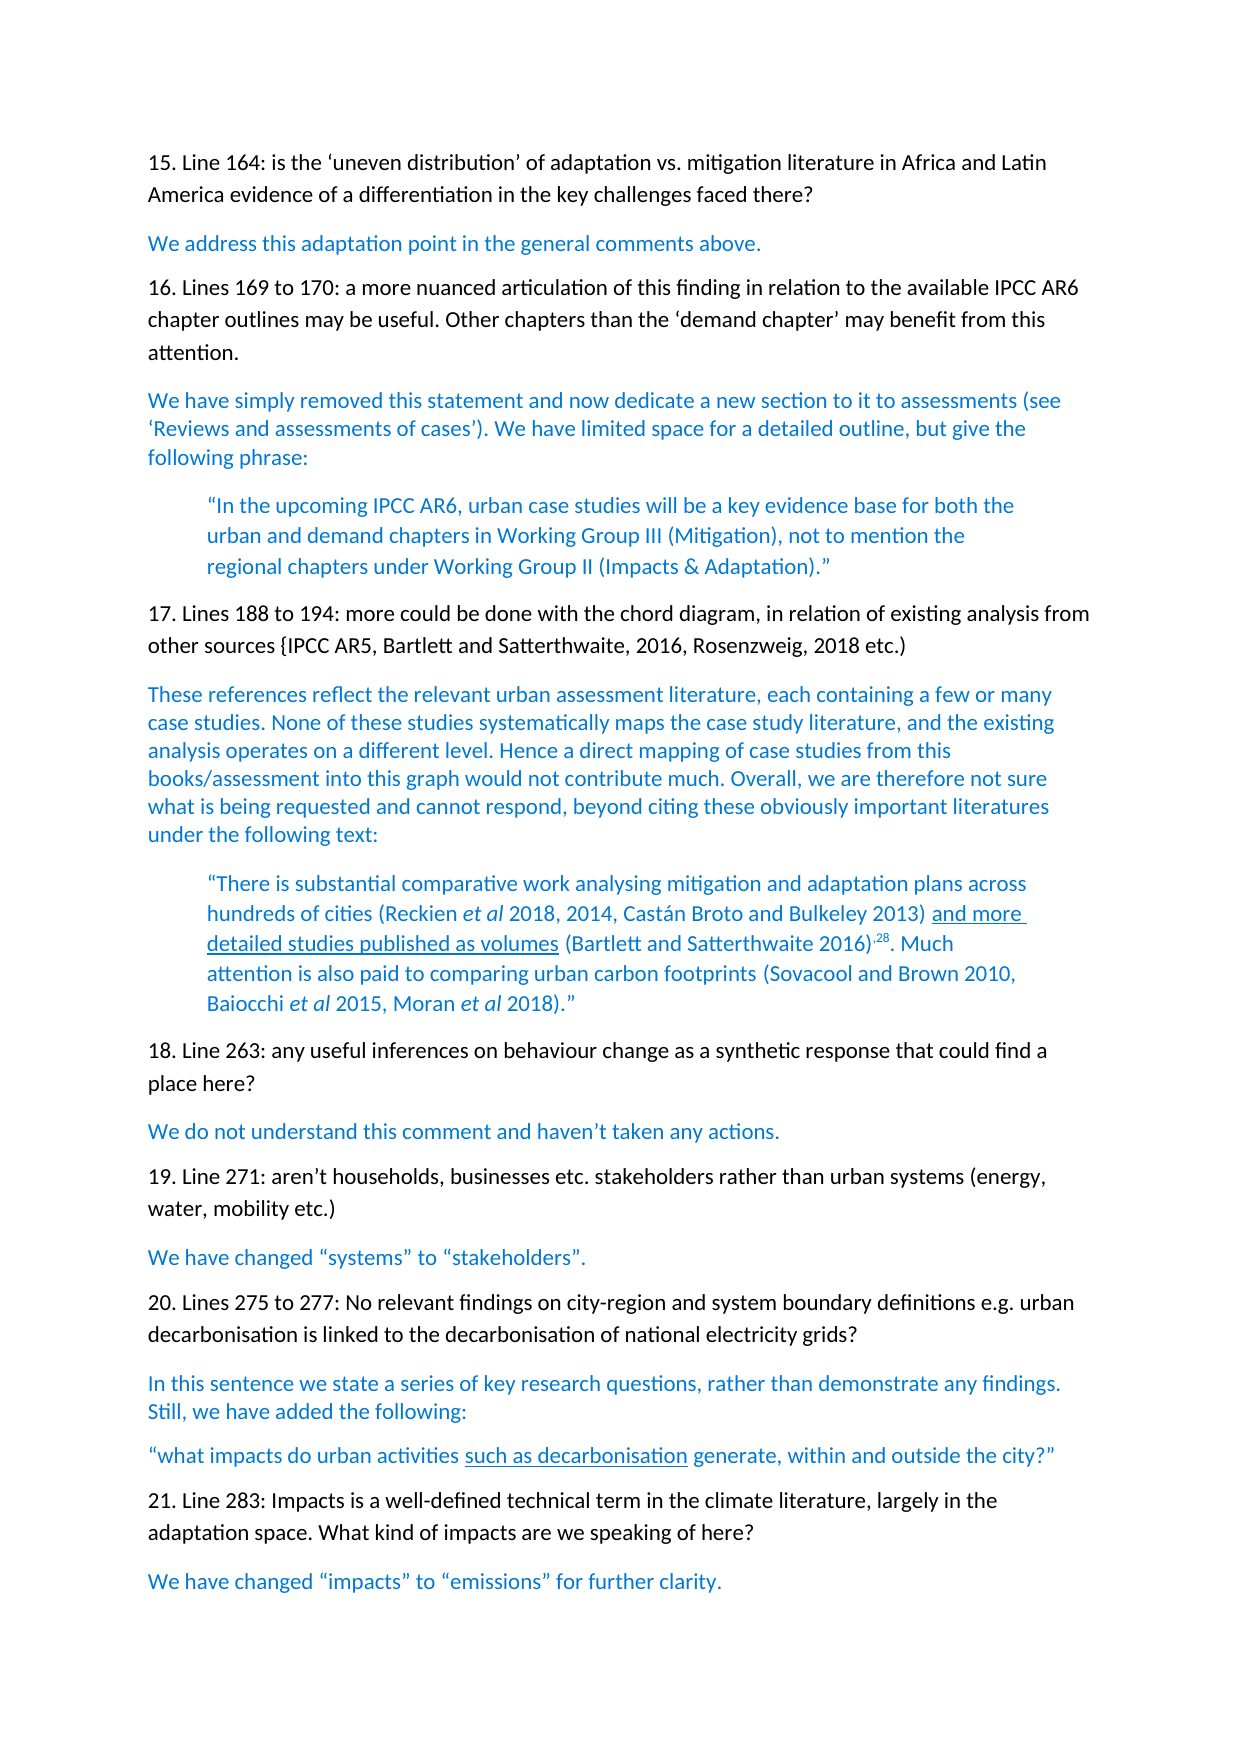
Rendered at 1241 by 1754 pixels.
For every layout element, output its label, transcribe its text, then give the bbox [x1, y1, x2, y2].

text We have changed “impacts” to “emissions” for further clarity. [148, 1567, 1093, 1595]
text “what impacts do urban activities such as decarbonisation generate, within and outside the city?” [148, 1442, 1093, 1470]
text We have simply removed this statement and now dedicate a new section to it to assessments (see ‘Reviews and assessments of cases’). We have limited space for a detailed outline, but give the following phrase: [148, 387, 1093, 471]
text We do not understand this comment and haven’t taken any actions. [148, 1117, 1093, 1146]
text 18. Line 263: any useful inferences on behaviour change as a synthetic response that could find a place here? [148, 1036, 1093, 1097]
text “There is substantial comparative work analysing mitigation and adaptation plans across hundreds of cities (Reckien et al 2018, 2014, Castán Broto and Bulkeley 2013) and more detailed studies published as volumes (Bartlett and Satterthwaite 2016),28. Much attention is also paid to comparing urban carbon footprints (Sovacool and Brown 2010, Baiocchi et al 2015, Moran et al 2018).” [207, 869, 1033, 1018]
text 20. Lines 275 to 277: No relevant findings on city-region and system boundary definitions e.g. urban decarbonisation is linked to the decarbonisation of national electricity grids? [148, 1288, 1093, 1348]
text In this sentence we state a series of key research questions, rather than demonstrate any findings. Still, we have added the following: [148, 1369, 1093, 1425]
text 21. Line 283: Impacts is a well-defined technical term in the climate literature, largely in the adaptation space. What kind of impacts are we speaking of here? [148, 1486, 1093, 1547]
text “In the upcoming IPCC AR6, urban case studies will be a key evidence base for both the urban and demand chapters in Working Group III (Mitigation), not to mention the regional chapters under Working Group II (Impacts & Adaptation).” [207, 491, 1033, 580]
text 16. Lines 169 to 170: a more nuanced articulation of this finding in relation to the available IPCC AR6 chapter outlines may be useful. Other chapters than the ‘demand chapter’ may benefit from this attention. [148, 273, 1093, 366]
text 17. Lines 188 to 194: more could be done with the chord diagram, in relation of existing analysis from other sources {IPCC AR5, Bartlett and Satterthwaite, 2016, Rosenzweig, 2018 etc.) [148, 599, 1093, 659]
text These references reflect the relevant urban assessment literature, each containing a few or many case studies. None of these studies systematically maps the case study literature, and the existing analysis operates on a different level. Hence a direct mapping of case studies from this books/assessment into this graph would not contribute much. Overall, we are therefore not sure what is being requested and cannot respond, beyond citing these obviously important literatures under the following text: [148, 680, 1093, 848]
text We address this adaptation point in the general comments above. [148, 229, 1093, 257]
text 15. Line 164: is the ‘uneven distribution’ of adaptation vs. mitigation literature in Africa and Latin America evidence of a differentiation in the key challenges faced there? [148, 148, 1093, 208]
text 19. Line 271: aren’t households, businesses etc. stakeholders rather than urban systems (energy, water, mobility etc.) [148, 1162, 1093, 1222]
text We have changed “systems” to “stakeholders”. [148, 1243, 1093, 1271]
